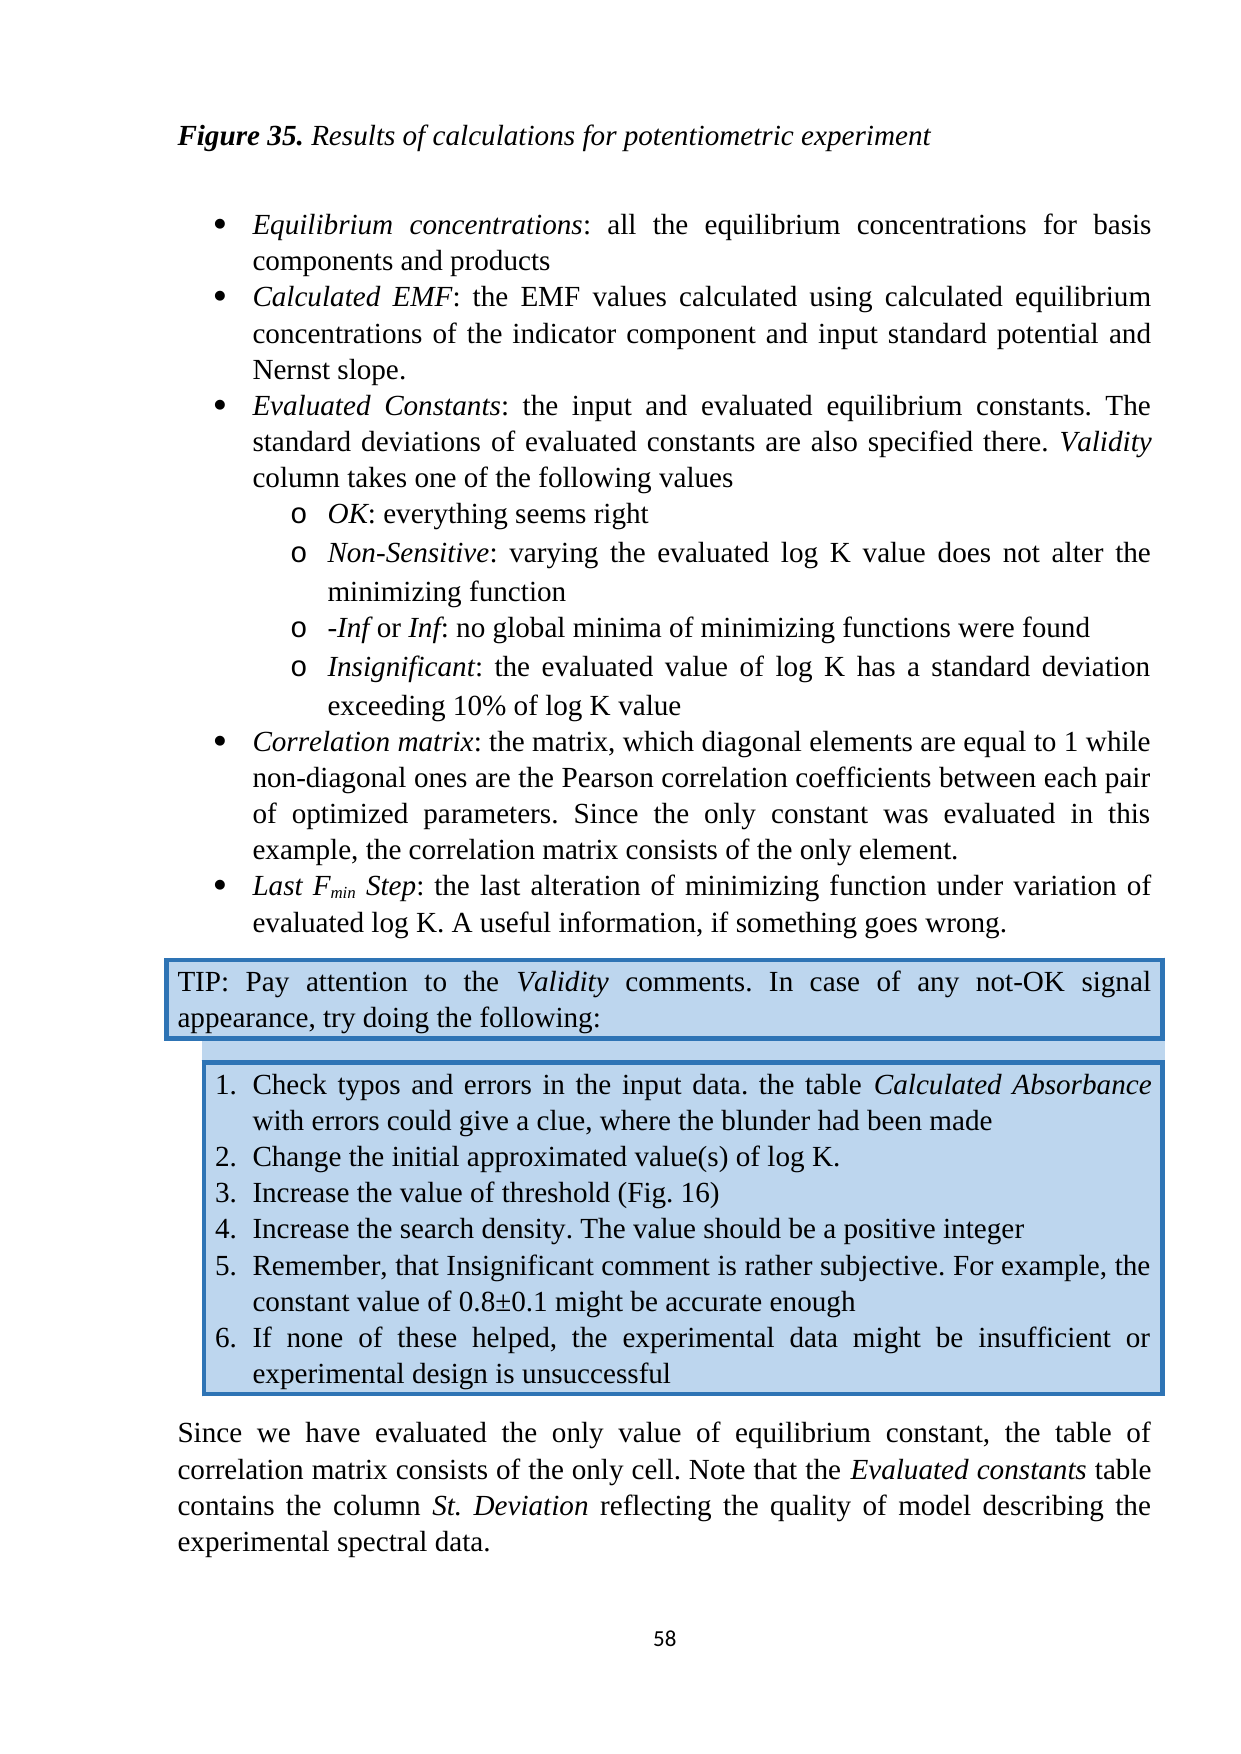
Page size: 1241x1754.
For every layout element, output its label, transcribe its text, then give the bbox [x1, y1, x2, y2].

list Last Fmin Step: the last alteration of minimizing function under variation of evaluated log K. A useful information, if something goes wrong. [215, 868, 1152, 938]
list Change the initial approximated value(s) of log K. [206, 1132, 1160, 1168]
list Remember, that Insignificant comment is rather subjective. For example, the constant value of 0.8±0.1 might be accurate enough [206, 1241, 1160, 1313]
list Check typos and errors in the input data. the table Calculated Absorbance with errors could give a clue, where the blunder had been made [206, 1065, 1160, 1132]
text TIP: Pay attention to the Validity comments. In case of any not-OK signal appearance, try doing the following: [169, 962, 1160, 1036]
list Calculated EMF: the EMF values calculated using calculated equilibrium concentrations of the indicator component and input standard potential and Nernst slope. [215, 279, 1152, 385]
list Increase the search density. The value should be a positive integer [206, 1205, 1160, 1241]
list Evaluated Constants: the input and evaluated equilibrium constants. The standard deviations of evaluated constants are also specified there. Validity column takes one of the following values [215, 388, 1152, 494]
list If none of these helped, the experimental data might be insufficient or experimental design is unsuccessful [206, 1313, 1160, 1392]
list Insignificant: the evaluated value of log K has a standard deviation exceeding 10% of log K value [290, 649, 1152, 721]
list Equilibrium concentrations: all the equilibrium concentrations for basis components and products [215, 207, 1152, 277]
list Non-Sensitive: varying the evaluated log K value does not alter the minimizing function [290, 535, 1152, 608]
text Since we have evaluated the only value of equilibrium constant, the table of correlation matrix consists of the only cell. Note that the Evaluated constants table contains the column St. Deviation reflecting the quality of model describing the experimental spectral data. [177, 1416, 1152, 1558]
list Correlation matrix: the matrix, which diagonal elements are equal to 1 while non-diagonal ones are the Pearson correlation coefficients between each pair of optimized parameters. Since the only constant was evaluated in this example, the correlation matrix consists of the only element. [215, 724, 1152, 866]
list OK: everything seems right [290, 497, 1152, 533]
text Figure 35. Results of calculations for potentiometric experiment [177, 118, 1152, 152]
list -Inf or Inf: no global minima of minimizing functions were found [290, 610, 1152, 646]
list Increase the value of threshold (Fig. 16) [206, 1168, 1160, 1205]
